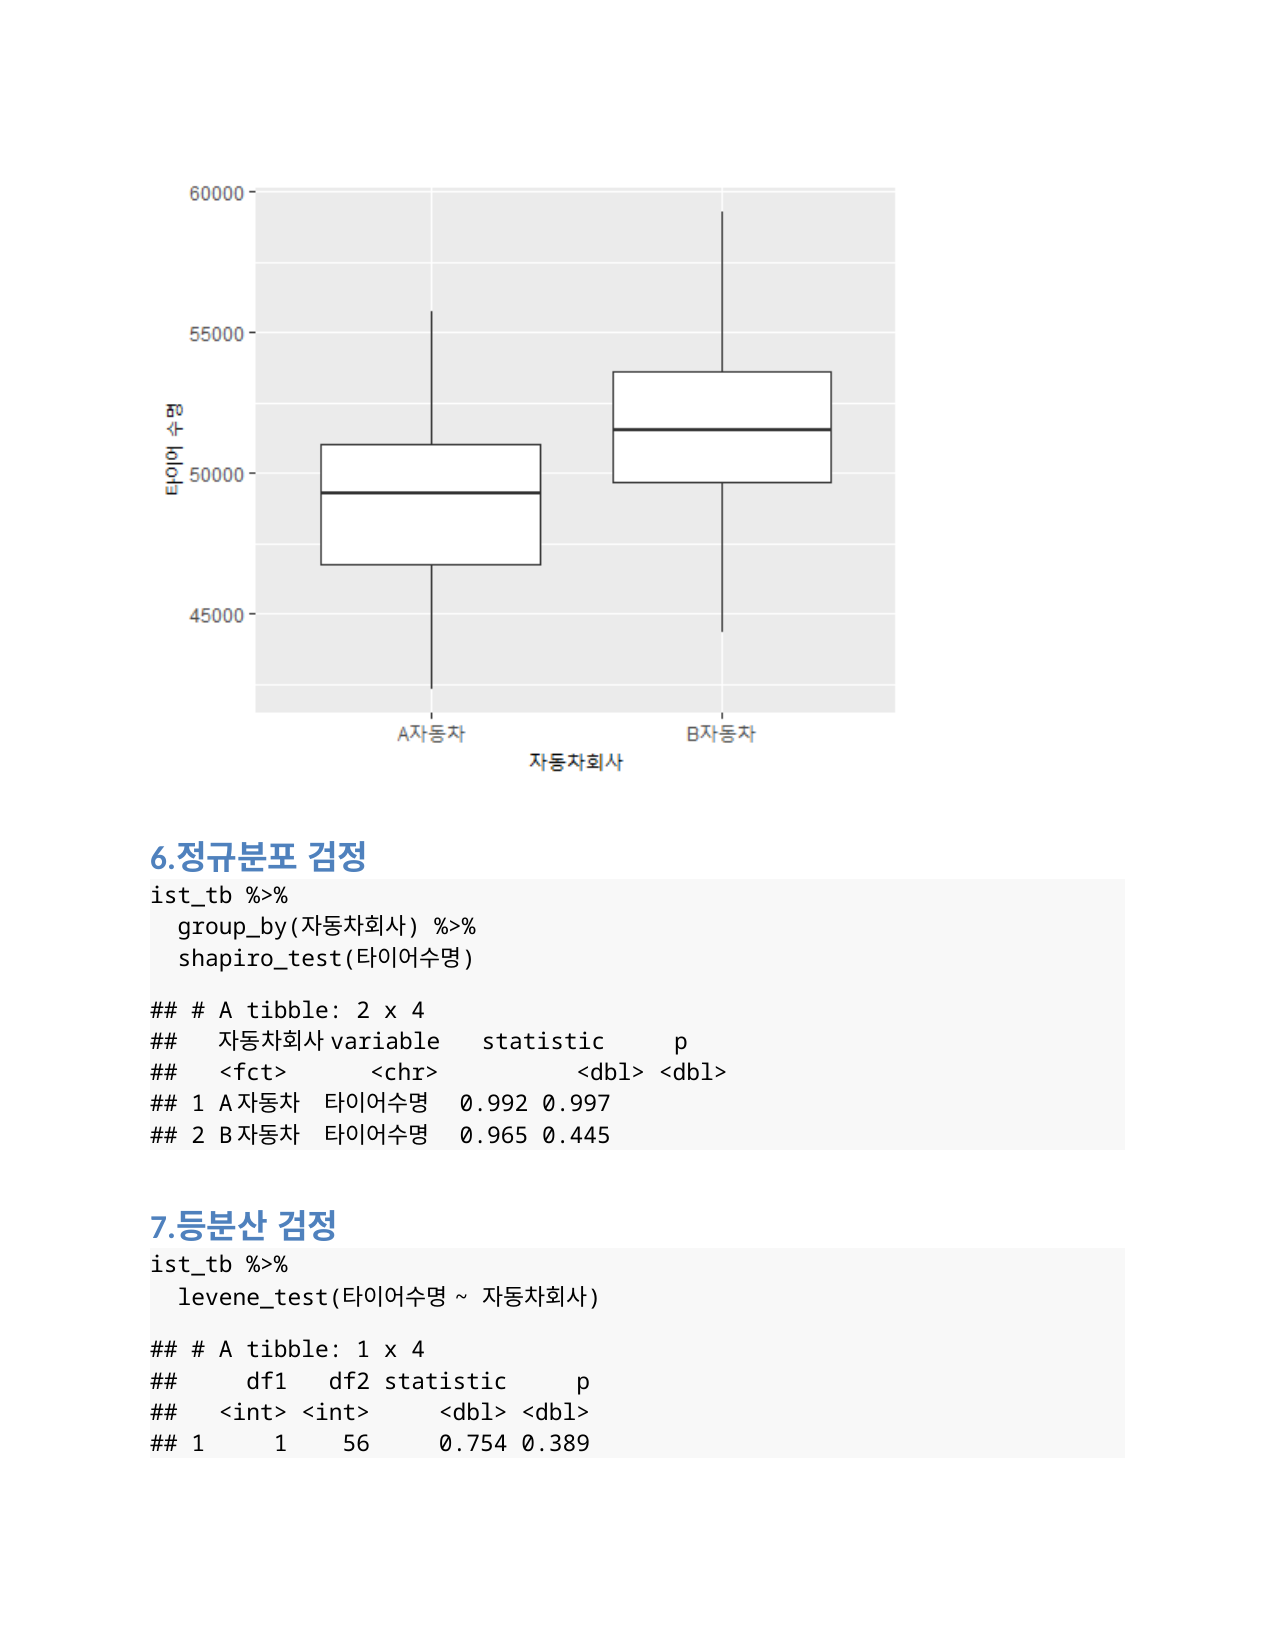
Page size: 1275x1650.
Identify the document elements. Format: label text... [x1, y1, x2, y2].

text ist_tb %>% group_by(자동차회사) %>% shapiro_test(타이어수명) [287, 879, 1125, 973]
picture [150, 177, 908, 784]
text ## # A tibble: 2 x 4 ## 자동차회사 variable statistic p ## <fct> <chr> <dbl> <dbl> ## 1 A자동차 타이어수명 0.992 0.997 ## 2 B자동차 타이어수명 0.965 0.445 [150, 993, 1125, 1150]
subtitle 6.정규분포 검정 [150, 833, 1125, 879]
text ist_tb %>% levene_test(타이어수명 ~ 자동차회사) [150, 1248, 1125, 1313]
text ## # A tibble: 1 x 4 ## df1 df2 statistic p ## <int> <int> <dbl> <dbl> ## 1 1 56 0.754 0.389 [150, 1333, 1125, 1458]
subtitle 7.등분산 검정 [150, 1200, 1125, 1248]
